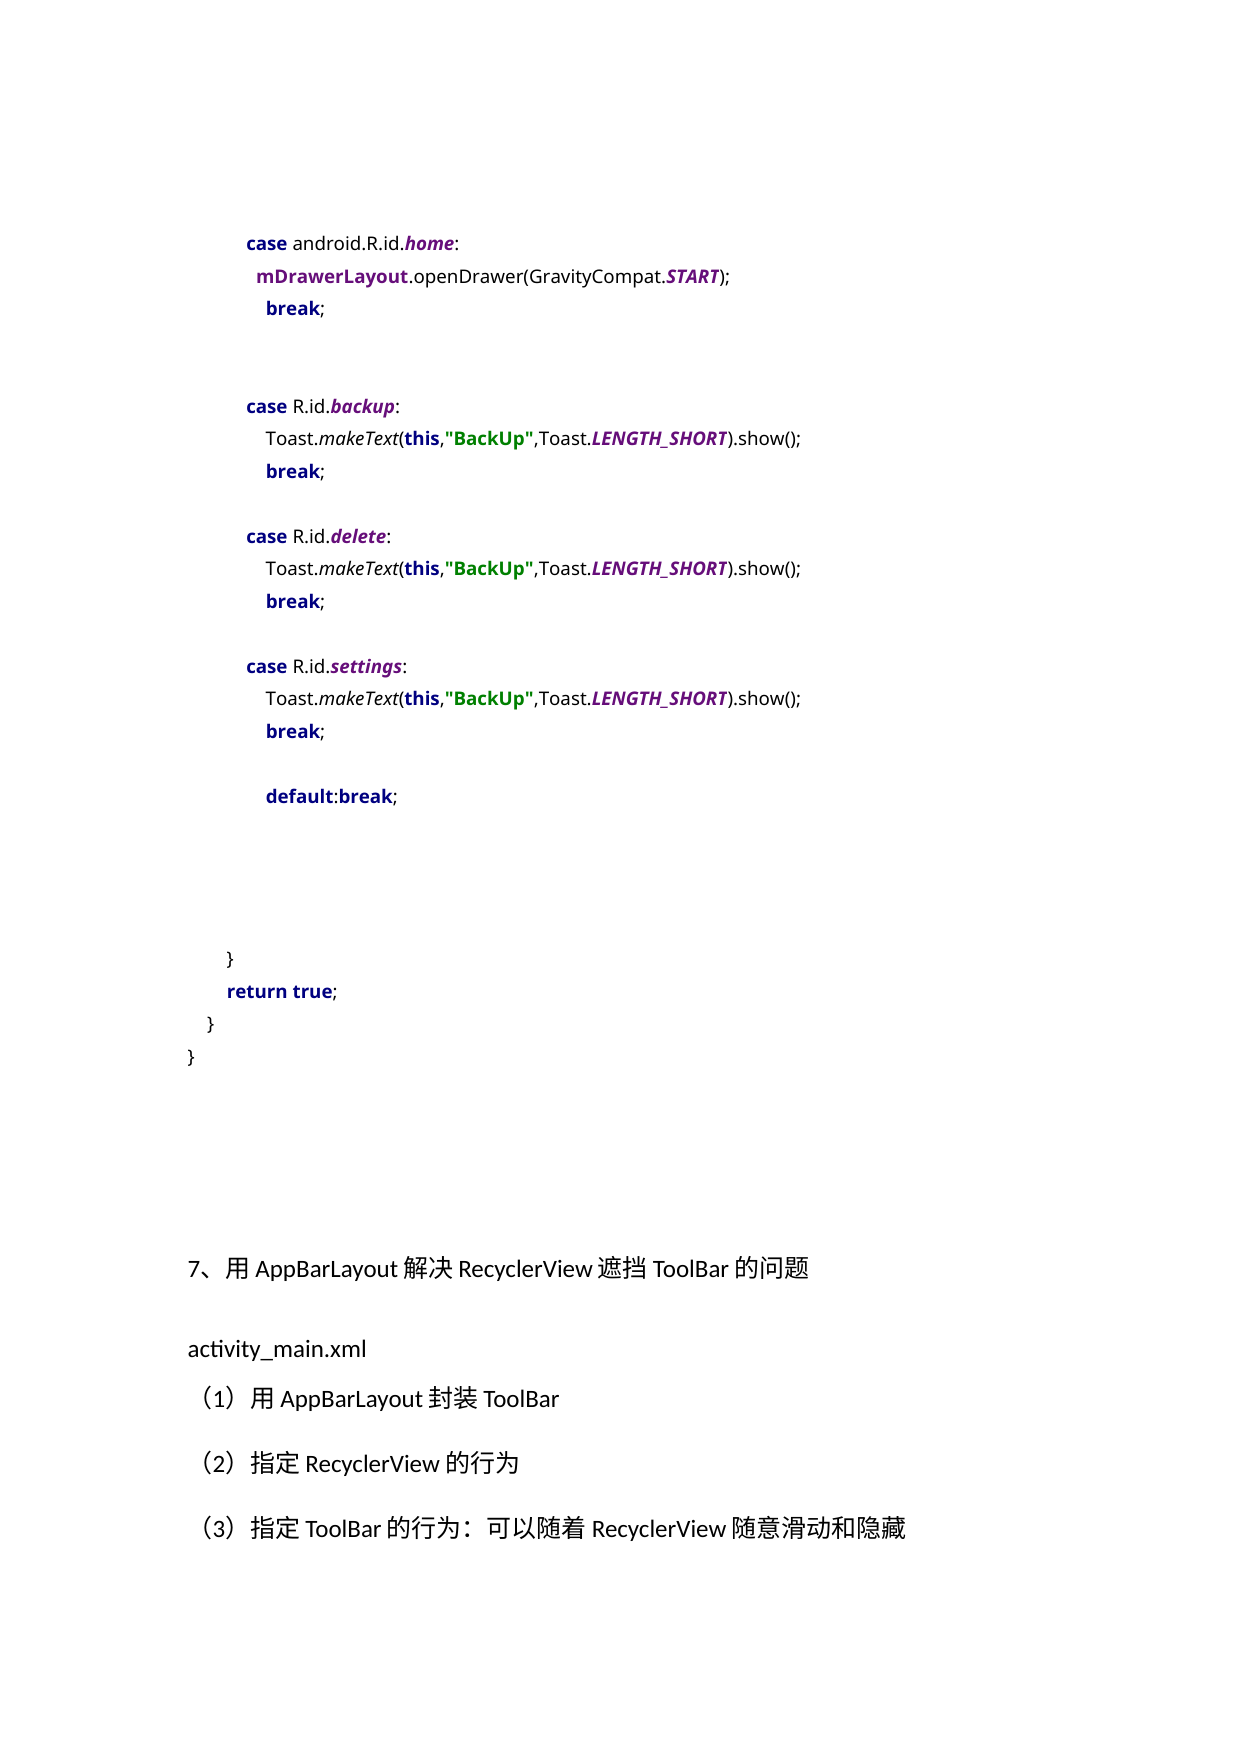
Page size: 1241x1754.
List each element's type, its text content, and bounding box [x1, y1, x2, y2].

list 指定ToolBar的行为：可以随着RecyclerView随意滑动和隐藏 [187, 1494, 1053, 1559]
list activity_main.xml [187, 1332, 1053, 1364]
list 指定RecyclerView的行为 [187, 1429, 1053, 1494]
list 用AppBarLayout解决RecyclerView遮挡ToolBar的问题 [187, 1234, 1053, 1299]
list 用AppBarLayout封装ToolBar [187, 1364, 1053, 1429]
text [187, 162, 1053, 1072]
